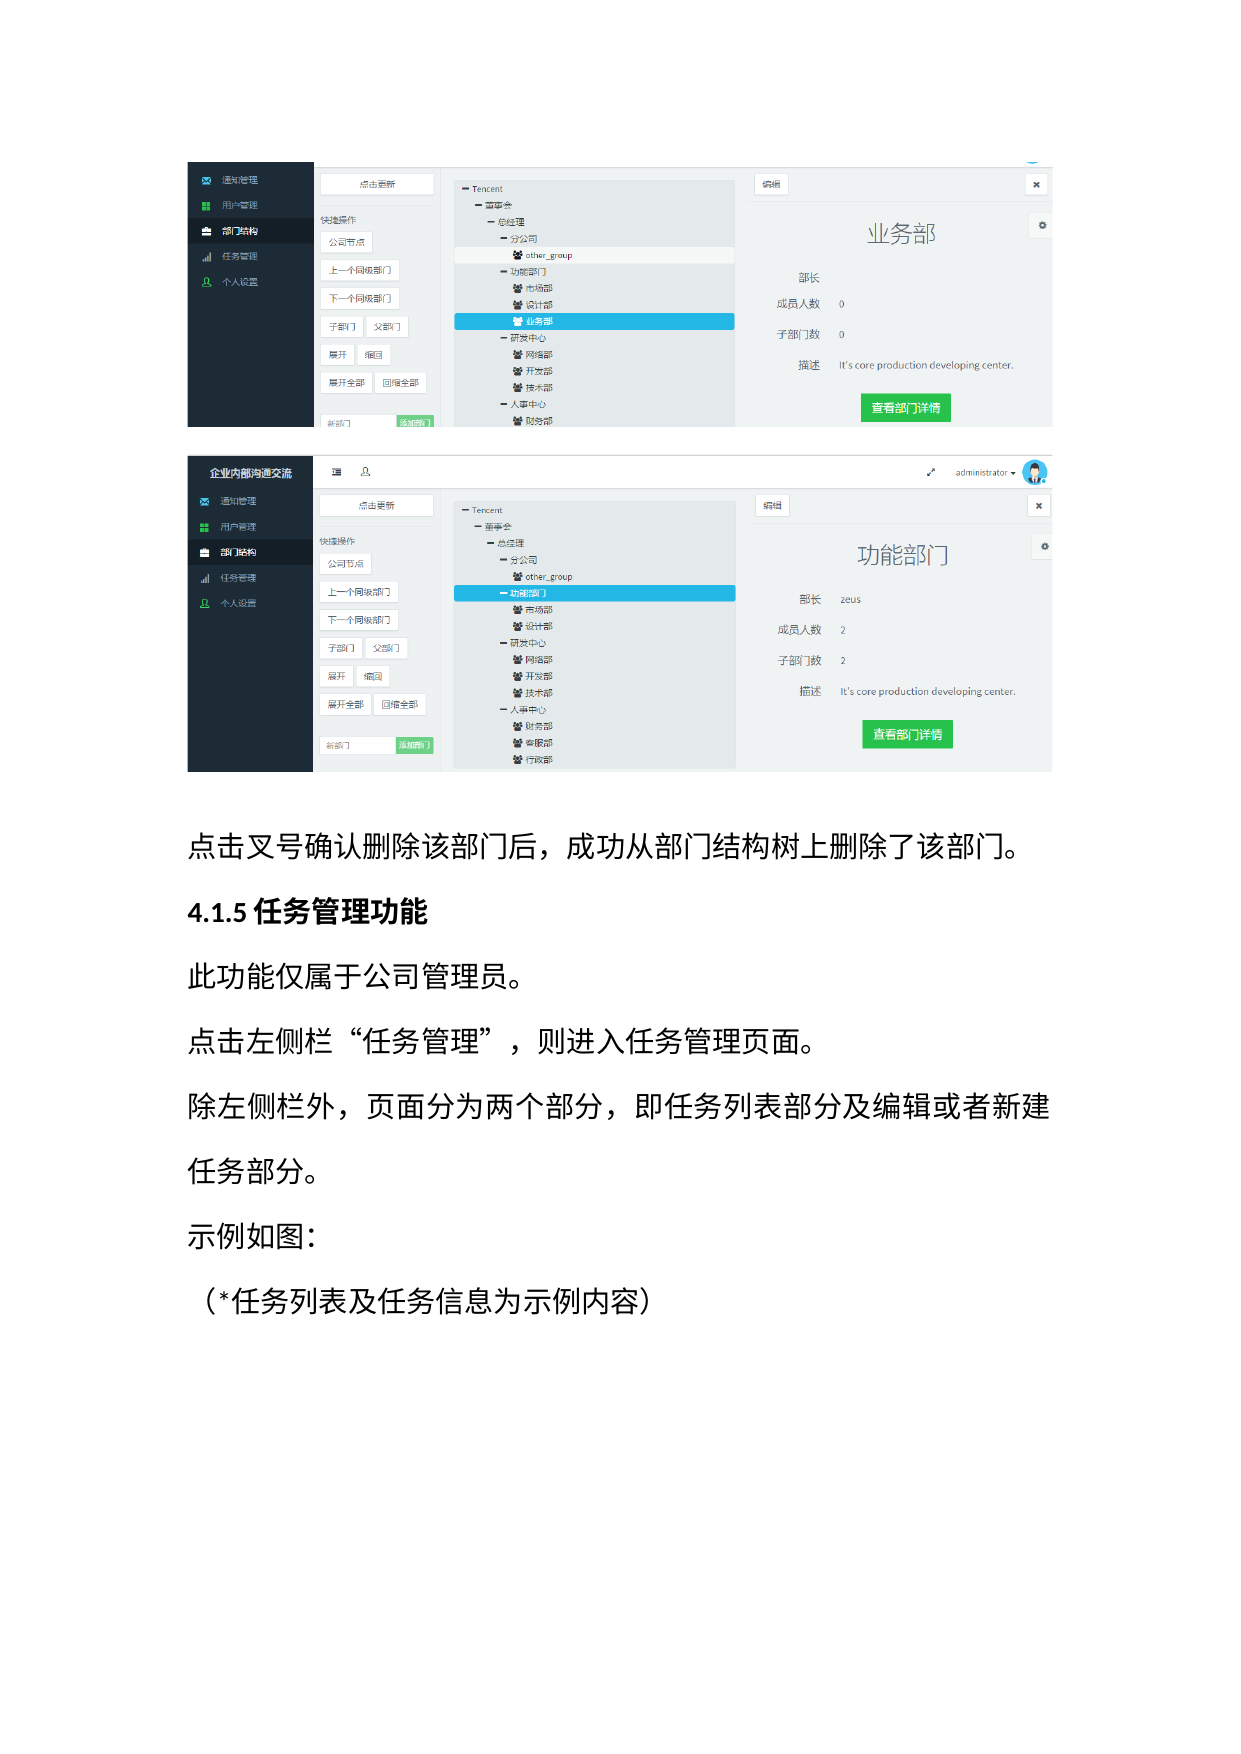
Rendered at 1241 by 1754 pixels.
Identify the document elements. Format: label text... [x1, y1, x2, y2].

list 除左侧栏外，页面分为两个部分，即任务列表部分及编辑或者新建任务部分。 [187, 1072, 1053, 1202]
picture [187, 162, 1053, 427]
list 此功能仅属于公司管理员。 [187, 942, 1053, 1007]
list 点击叉号确认删除该部门后，成功从部门结构树上删除了该部门。 [187, 812, 1053, 877]
list （*任务列表及任务信息为示例内容） [187, 1267, 1053, 1332]
list 示例如图： [187, 1202, 1053, 1267]
picture [187, 454, 1053, 772]
list 点击左侧栏“任务管理”，则进入任务管理页面。 [187, 1007, 1053, 1072]
list 4.1.5任务管理功能 [187, 877, 1053, 942]
